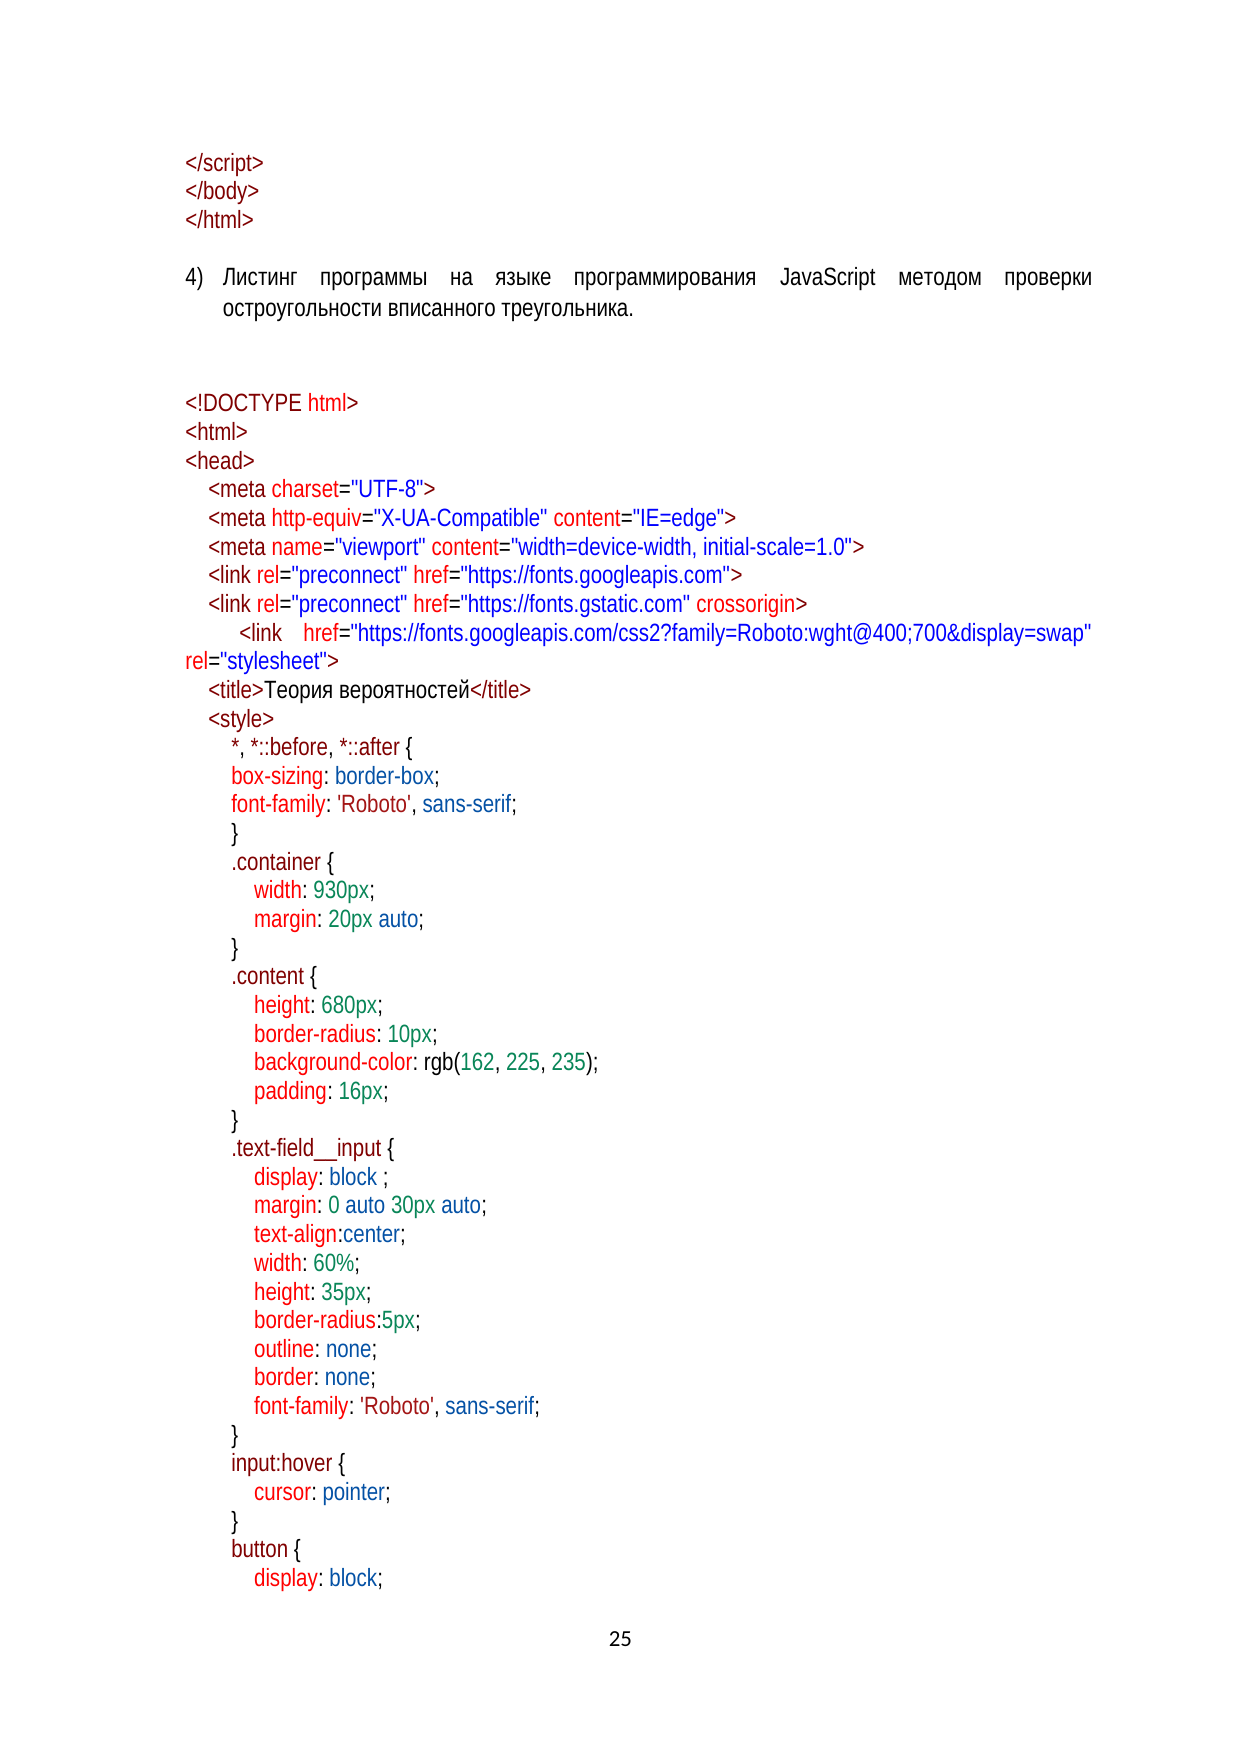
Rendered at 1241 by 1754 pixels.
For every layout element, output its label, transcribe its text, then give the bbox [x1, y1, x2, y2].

text height: 680px; [185, 990, 1092, 1019]
text background-color: rgb(162, 225, 235); [185, 1047, 1092, 1076]
text <meta name="viewport" content="width=device-width, initial-scale=1.0"> [185, 532, 1092, 560]
list Листинг программы на языке программирования JavaScript методом проверки остроугольности вписанного треугольника. [185, 262, 1092, 322]
text margin: 0 auto 30px auto; [185, 1191, 1092, 1219]
text box-sizing: border-box; [185, 761, 1092, 789]
text <!DOCTYPE html> [185, 388, 1092, 417]
text text-align:center; [185, 1219, 1092, 1248]
text .content { [185, 961, 1092, 990]
text <link href="https://fonts.googleapis.com/css2?family=Roboto:wght@400;700&display=swap" rel="stylesheet"> [185, 618, 1092, 675]
text display: block; [185, 1563, 1092, 1592]
text padding: 16px; [185, 1076, 1092, 1104]
text </html> [185, 205, 1092, 234]
text <head> [185, 446, 1092, 474]
text } [185, 1420, 1092, 1448]
text *, *::before, *::after { [185, 732, 1092, 761]
text <link rel="preconnect" href="https://fonts.gstatic.com" crossorigin> [185, 589, 1092, 618]
text } [185, 818, 1092, 847]
text width: 930px; [185, 875, 1092, 904]
text } [185, 1506, 1092, 1534]
text display: block ; [185, 1162, 1092, 1191]
text border-radius: 10px; [185, 1019, 1092, 1047]
text .text-field__input { [185, 1133, 1092, 1162]
text input:hover { [185, 1448, 1092, 1477]
text margin: 20px auto; [185, 904, 1092, 933]
text font-family: 'Roboto', sans-serif; [185, 789, 1092, 818]
text width: 60%; [185, 1248, 1092, 1276]
text <meta http-equiv="X-UA-Compatible" content="IE=edge"> [185, 503, 1092, 532]
text <link rel="preconnect" href="https://fonts.googleapis.com"> [185, 560, 1092, 589]
text </body> [185, 176, 1092, 205]
text height: 35px; [185, 1276, 1092, 1305]
text </script> [185, 148, 1092, 176]
text <html> [185, 417, 1092, 446]
text } [185, 1104, 1092, 1133]
text font-family: 'Roboto', sans-serif; [185, 1391, 1092, 1420]
text button { [185, 1534, 1092, 1563]
text border: none; [185, 1362, 1092, 1391]
text <style> [185, 703, 1092, 732]
text .container { [185, 847, 1092, 875]
text border-radius:5px; [185, 1305, 1092, 1334]
text <meta charset="UTF-8"> [185, 474, 1092, 503]
text cursor: pointer; [185, 1477, 1092, 1506]
text outline: none; [185, 1334, 1092, 1362]
text <title>Теория вероятностей</title> [185, 675, 1092, 703]
text } [185, 933, 1092, 961]
